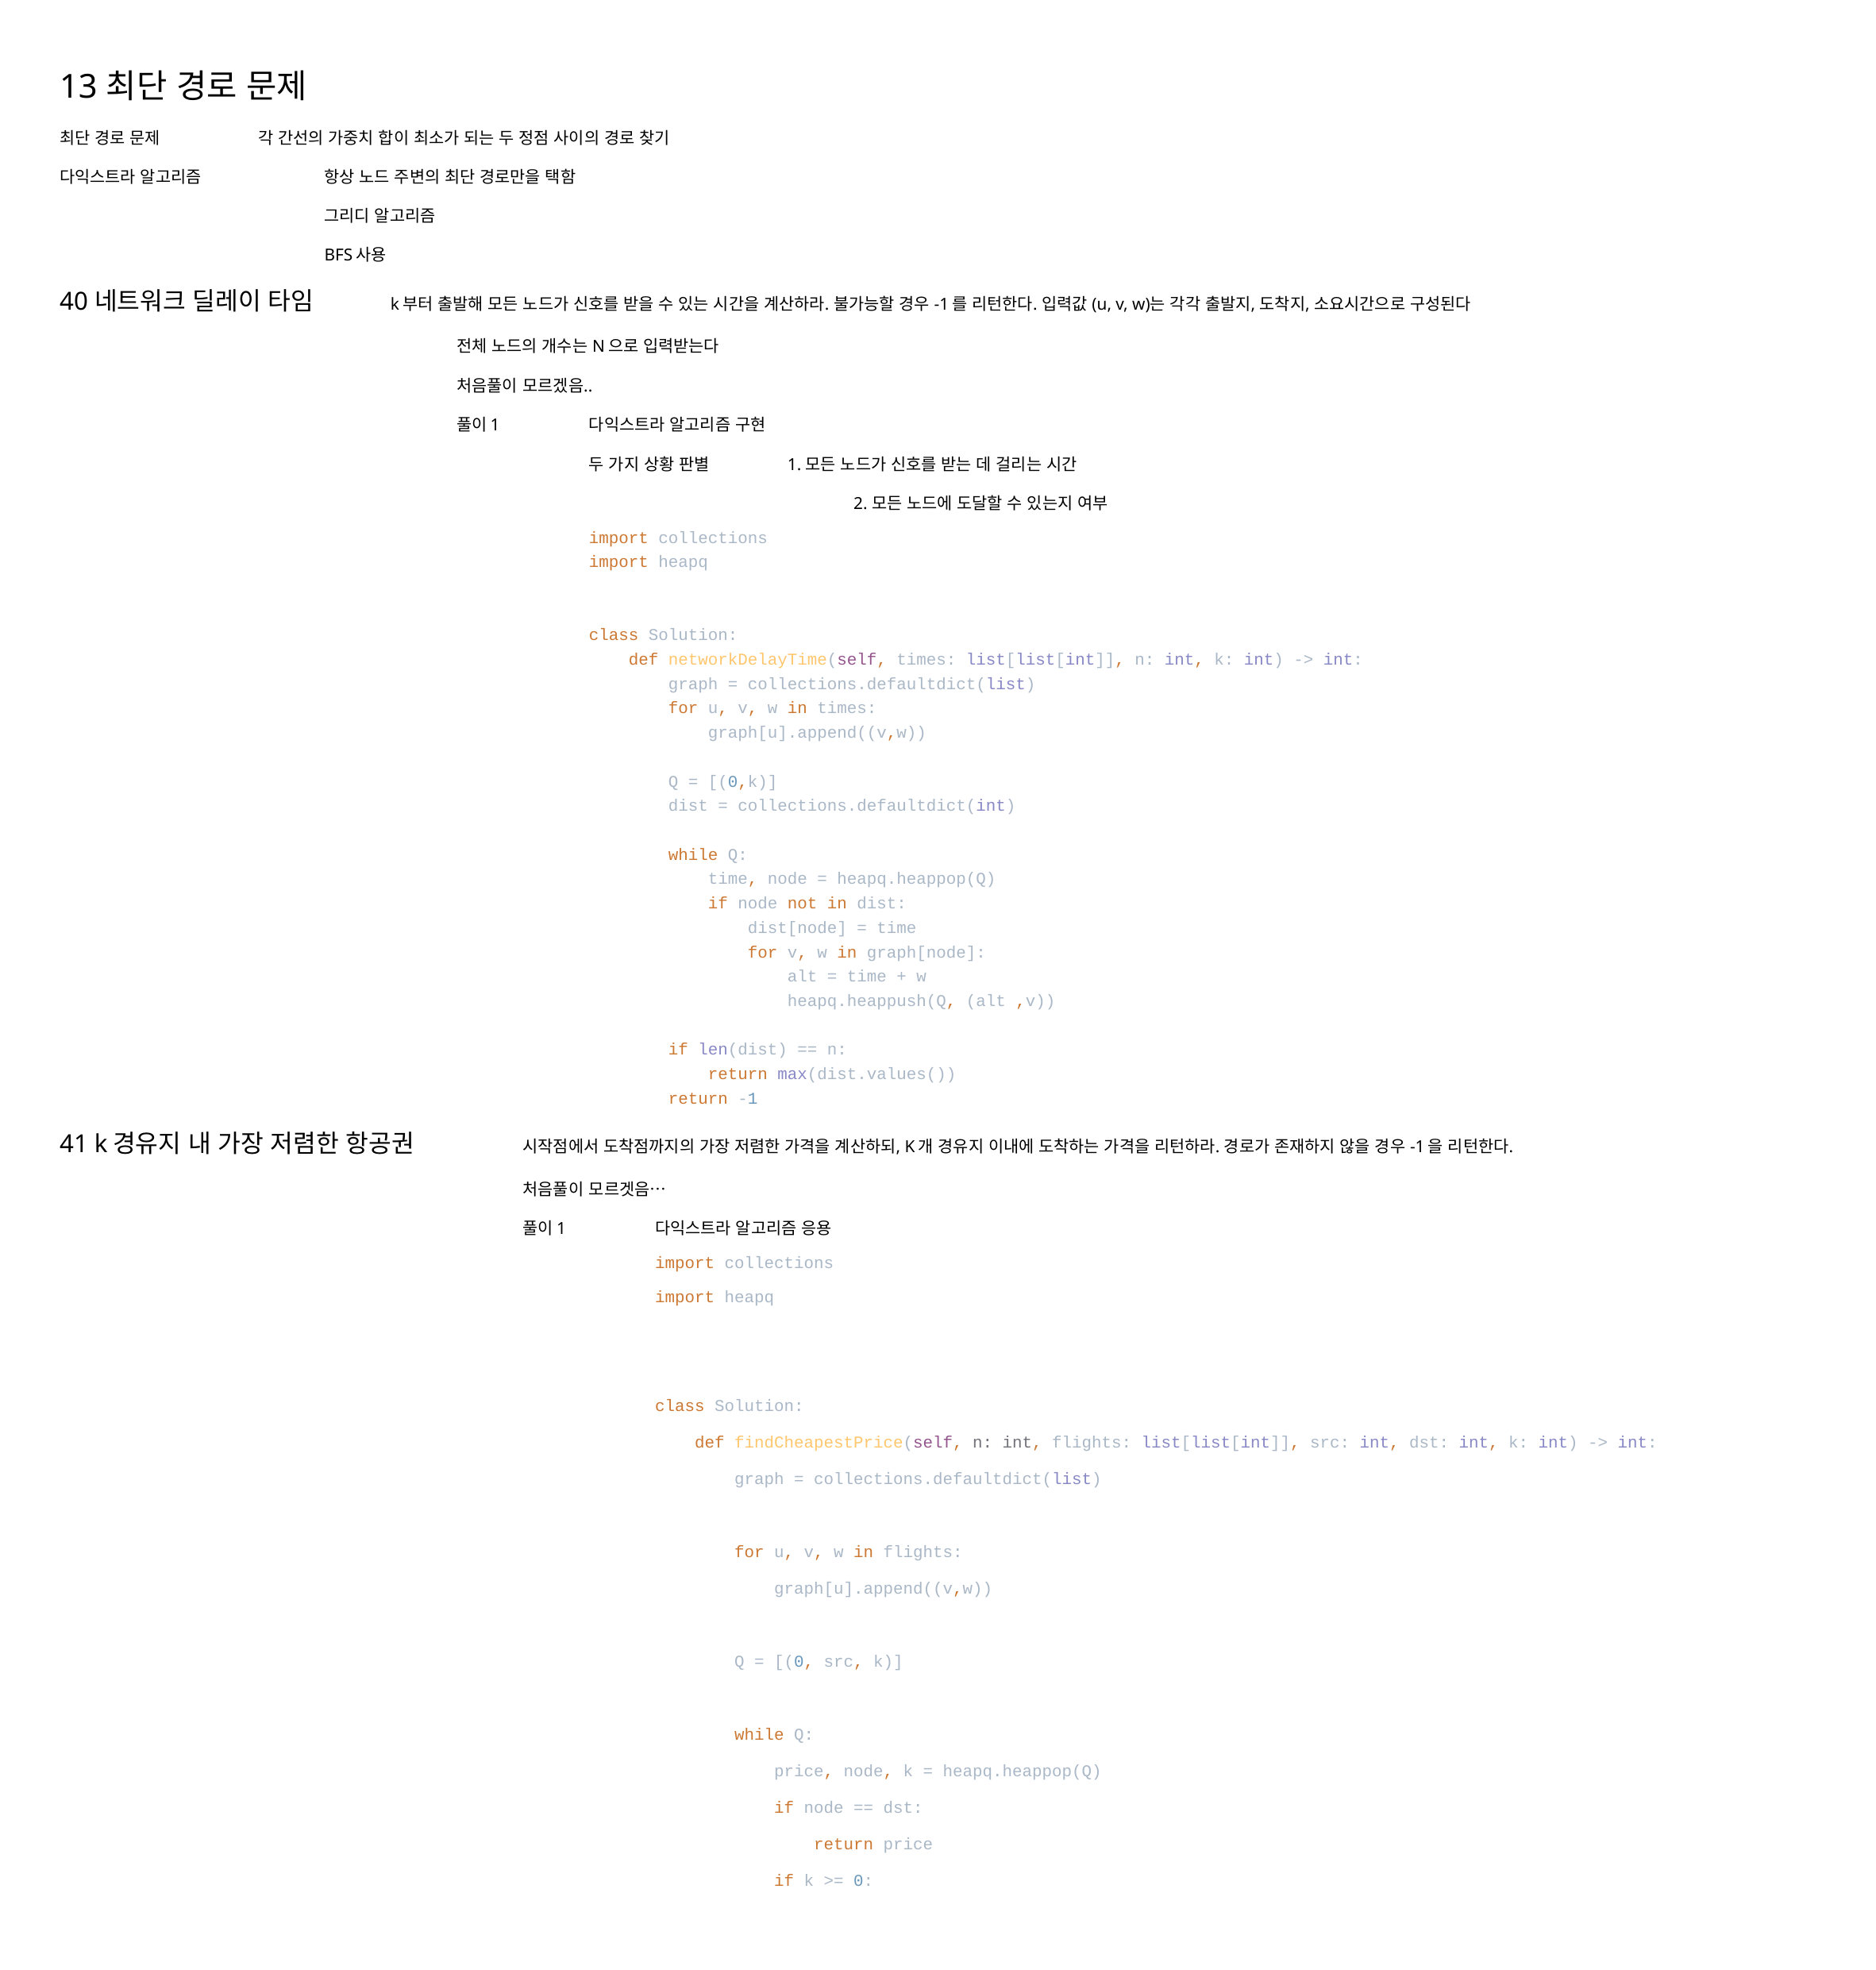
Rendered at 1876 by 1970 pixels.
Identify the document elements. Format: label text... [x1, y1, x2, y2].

text BFS사용 [60, 242, 1816, 266]
text 처음풀이 모르겟음… [60, 1176, 1816, 1200]
text 처음풀이 모르겠음.. [60, 372, 1816, 396]
text 그리디 알고리즘 [60, 203, 1816, 227]
text 40 네트워크 딜레이 타임 k부터 출발해 모든 노드가 신호를 받을 수 있는 시간을 계산하라. 불가능할 경우 -1를 리턴한다. 입력값 (u, v, w)는 각각 출발지, 도착지, 소요시간으로 구성된다 [60, 281, 1816, 317]
text 2. 모든 노드에 도달할 수 있는지 여부 [60, 490, 1816, 515]
text 전체 노드의 개수는 N으로 입력받는다 [60, 333, 1816, 357]
text 풀이1 다익스트라 알고리즘 구현 [60, 411, 1816, 436]
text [60, 1255, 1816, 1893]
text 41 k경유지 내 가장 저렴한 항공권 시작점에서 도착점까지의 가장 저렴한 가격을 계산하되, K개 경유지 이내에 도착하는 가격을 리턴하라. 경로가 존재하지 않을 경우 -1을 리턴한다. [60, 1124, 1816, 1160]
text 13 최단 경로 문제 [60, 60, 1816, 108]
text 다익스트라 알고리즘 항상 노드 주변의 최단 경로만을 택함 [60, 164, 1816, 187]
text 최단 경로 문제 각 간선의 가중치 합이 최소가 되는 두 정점 사이의 경로 찾기 [60, 125, 1816, 148]
text 두 가지 상황 판별 1. 모든 노드가 신호를 받는 데 걸리는 시간 [60, 451, 1816, 475]
text import collections import heapq class Solution: def networkDelayTime(self, times: list[list[int]], n: int, k: int) -> int: graph = collections.defaultdict(list) for u, v, w in times: graph[u].append((v,w)) Q = [(0,k)] dist = collections.defaultdict(int) while Q: time, node = heapq.heappop(Q) if node not in dist: dist[node] = time for v, w in graph[node]: alt = time + w heapq.heappush(Q, (alt ,v)) if len(dist) == n: return max(dist.values()) return -1 [60, 530, 1816, 1109]
text 풀이1 다익스트라 알고리즘 응용 [60, 1215, 1816, 1239]
